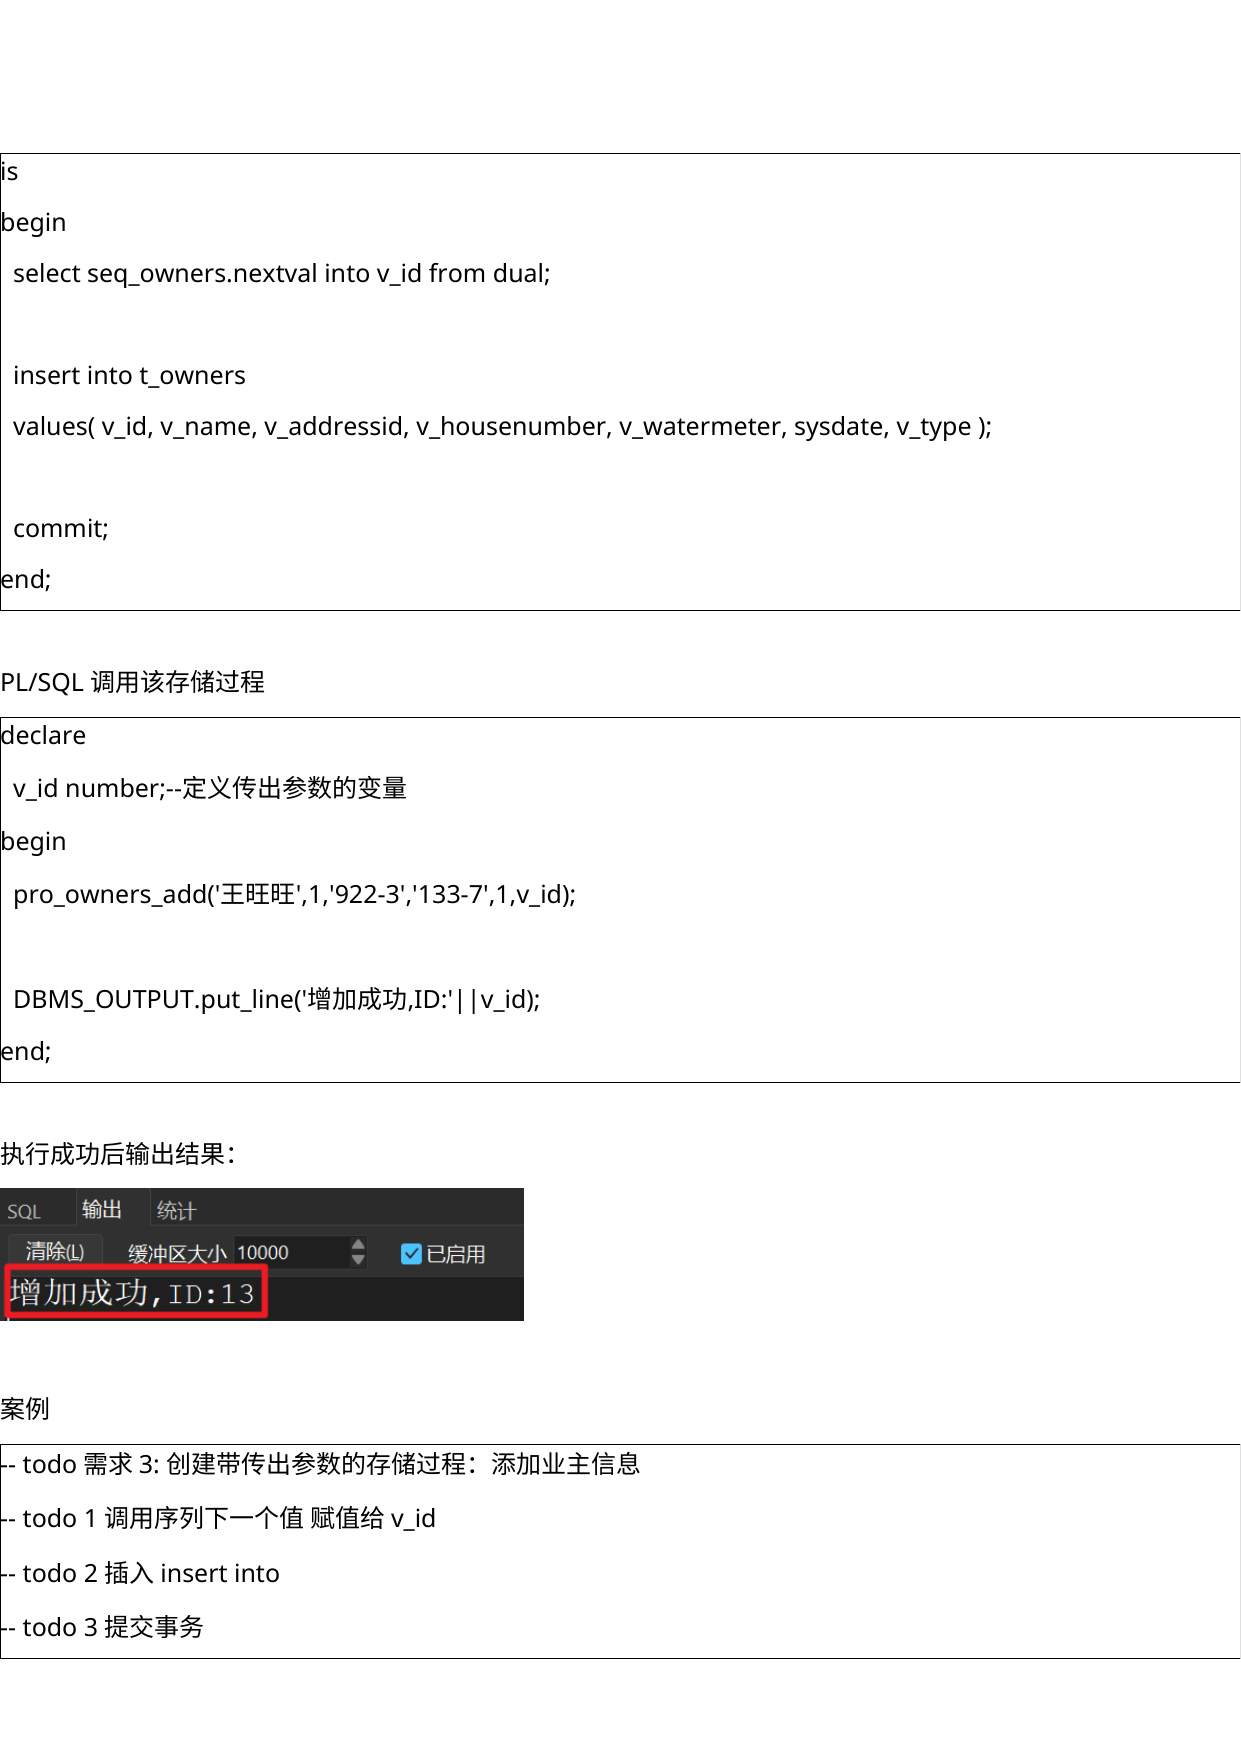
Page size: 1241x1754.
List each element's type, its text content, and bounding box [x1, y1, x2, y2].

text PL/SQL 调用该存储过程 [0, 662, 1240, 698]
text 案例 [0, 1389, 1240, 1425]
picture [0, 1188, 524, 1321]
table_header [1, 1445, 1240, 1658]
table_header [1, 154, 1240, 610]
text 执行成功后输出结果： [0, 1134, 1240, 1171]
table_header declare v_id number;--定义传出参数的变量 begin pro_owners_add('王旺旺',1,'922-3','133-7',1,v_id); DBMS_OUTPUT.put_line('增加成功,ID:'||v_id); end; [1, 718, 1240, 1082]
